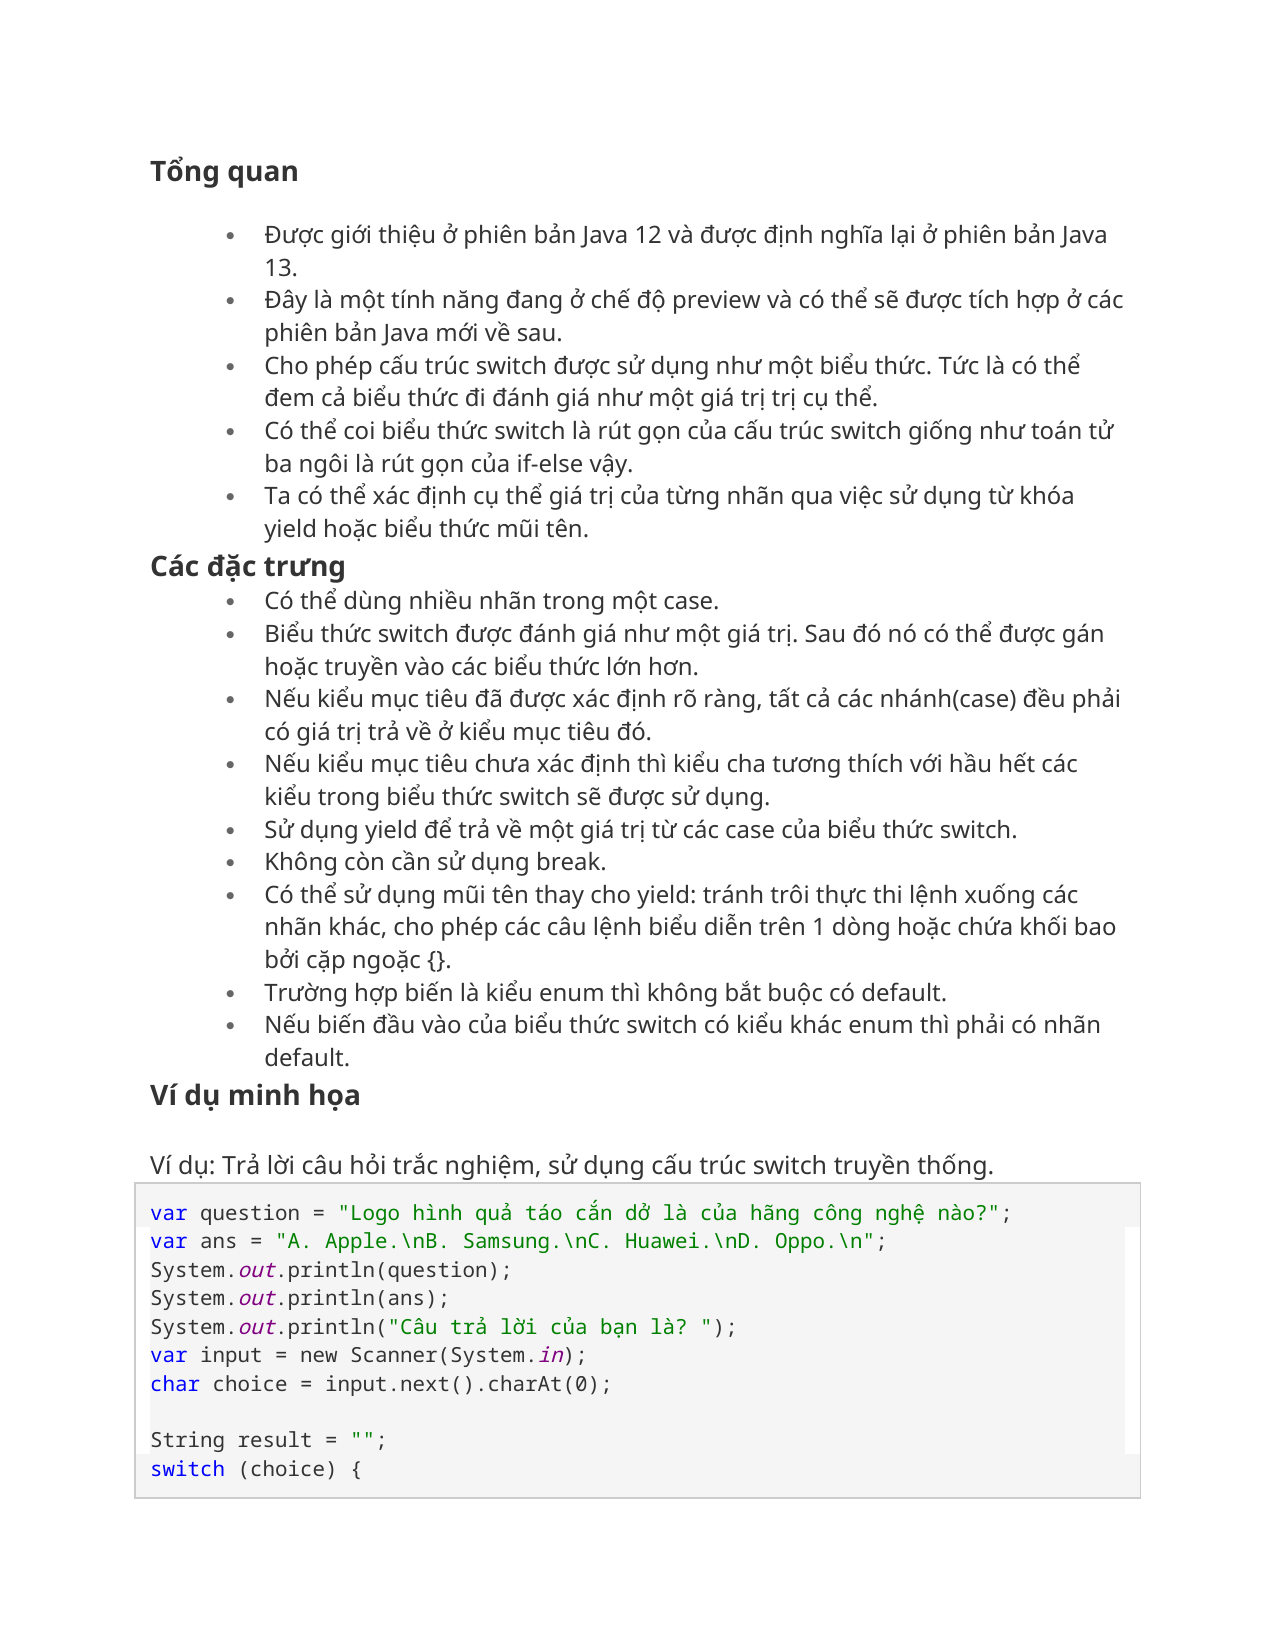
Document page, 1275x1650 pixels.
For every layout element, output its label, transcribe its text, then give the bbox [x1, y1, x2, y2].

list Nếu kiểu mục tiêu chưa xác định thì kiểu cha tương thích với hầu hết các kiểu trong biểu thức switch sẽ được sử dụng. [227, 747, 1125, 812]
list Nếu biến đầu vào của biểu thức switch có kiểu khác enum thì phải có nhãn default. [227, 1008, 1125, 1073]
list Có thể dùng nhiều nhãn trong một case. [227, 584, 1125, 617]
list Có thể sử dụng mũi tên thay cho yield: tránh trôi thực thi lệnh xuống các nhãn khác, cho phép các câu lệnh biểu diễn trên 1 dòng hoặc chứa khối bao bởi cặp ngoặc {}. [227, 878, 1125, 975]
text System.out.println(ans); [150, 1283, 1125, 1312]
text Tổng quan [150, 150, 1125, 190]
list Sử dụng yield để trả về một giá trị từ các case của biểu thức switch. [227, 812, 1125, 845]
list Cho phép cấu trúc switch được sử dụng như một biểu thức. Tức là có thể đem cả biểu thức đi đánh giá như một giá trị trị cụ thể. [227, 348, 1125, 414]
text var question = "Logo hình quả táo cắn dở là của hãng công nghệ nào?"; [136, 1184, 1140, 1227]
text Ví dụ: Trả lời câu hỏi trắc nghiệm, sử dụng cấu trúc switch truyền thống. [150, 1141, 1125, 1182]
text Ví dụ minh họa [150, 1073, 1125, 1113]
text switch (choice) { [136, 1438, 1140, 1497]
list Không còn cần sử dụng break. [227, 845, 1125, 878]
list Ta có thể xác định cụ thể giá trị của từng nhãn qua việc sử dụng từ khóa yield hoặc biểu thức mũi tên. [227, 479, 1125, 544]
text var input = new Scanner(System.in); [150, 1340, 1125, 1369]
text var ans = "A. Apple.\nB. Samsung.\nC. Huawei.\nD. Oppo.\n"; [150, 1227, 1125, 1255]
text System.out.println("Câu trả lời của bạn là? "); [150, 1312, 1125, 1340]
list Trường hợp biến là kiểu enum thì không bắt buộc có default. [227, 975, 1125, 1008]
text System.out.println(question); [150, 1255, 1125, 1283]
list Nếu kiểu mục tiêu đã được xác định rõ ràng, tất cả các nhánh(case) đều phải có giá trị trả về ở kiểu mục tiêu đó. [227, 682, 1125, 747]
text char choice = input.next().charAt(0); [150, 1369, 1125, 1397]
list Có thể coi biểu thức switch là rút gọn của cấu trúc switch giống như toán tử ba ngôi là rút gọn của if-else vậy. [227, 414, 1125, 479]
list Đây là một tính năng đang ở chế độ preview và có thể sẽ được tích hợp ở các phiên bản Java mới về sau. [227, 283, 1125, 348]
list Biểu thức switch được đánh giá như một giá trị. Sau đó nó có thể được gán hoặc truyền vào các biểu thức lớn hơn. [227, 617, 1125, 682]
text Các đặc trưng [150, 544, 1125, 584]
list Được giới thiệu ở phiên bản Java 12 và được định nghĩa lại ở phiên bản Java 13. [227, 218, 1125, 283]
